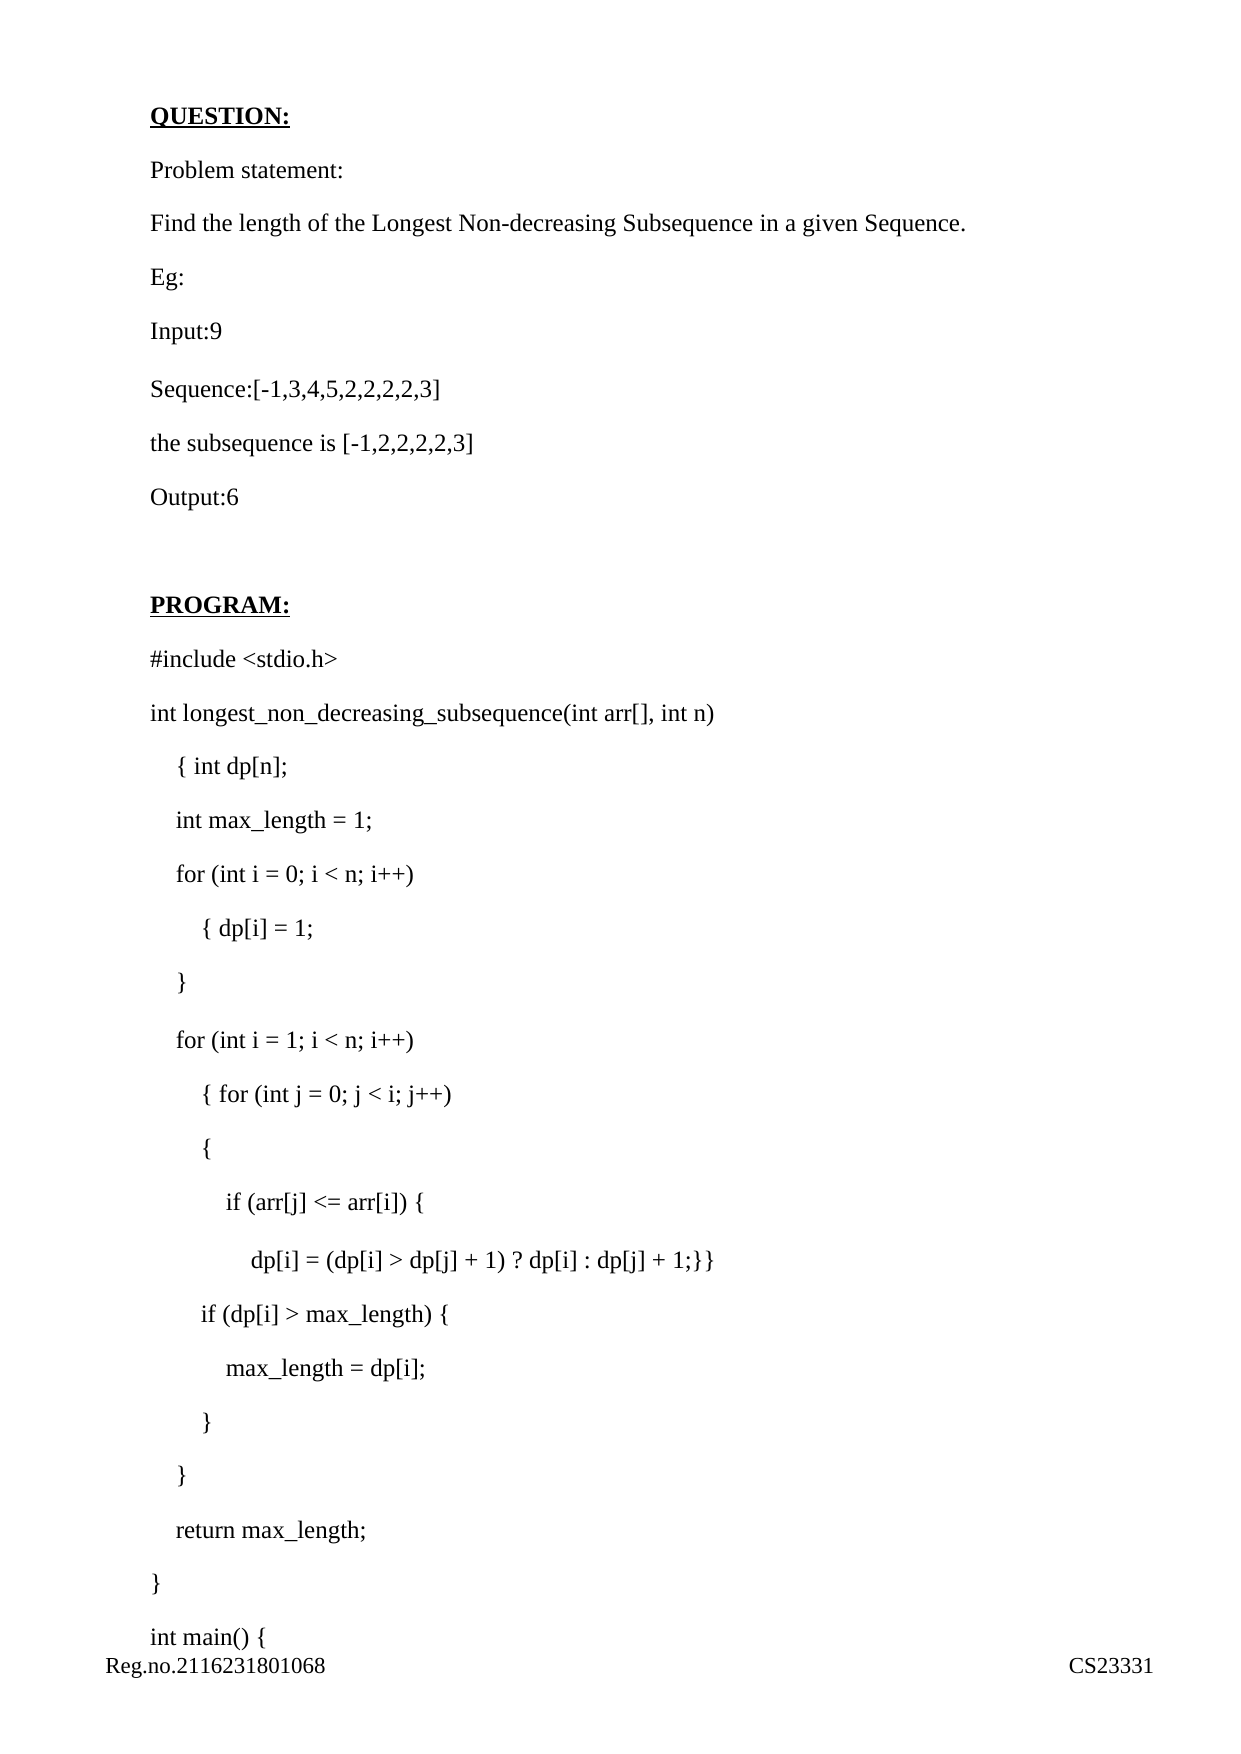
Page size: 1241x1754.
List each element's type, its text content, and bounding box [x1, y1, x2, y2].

text int max_length = 1; [176, 806, 1155, 834]
text int main() { [150, 1622, 1155, 1651]
text PROGRAM: [150, 591, 1155, 619]
text return max_length; [176, 1515, 1155, 1543]
text } [176, 967, 1155, 996]
text the subsequence is [-1,2,2,2,2,3] Output:6 [150, 428, 476, 511]
text dp[i] = (dp[i] > dp[j] + 1) ? dp[i] : dp[j] + 1;}} if (dp[i] > max_length) { [201, 1245, 723, 1327]
text } [176, 1461, 1155, 1489]
text if (arr[j] <= arr[i]) { [226, 1187, 1155, 1216]
text #include <stdio.h> [150, 644, 1155, 673]
text int longest_non_decreasing_subsequence(int arr[], int n) { int dp[n]; [150, 698, 746, 780]
text for (int i = 1; i < n; i++) { for (int j = 0; j < i; j++) { [176, 1025, 459, 1162]
text Sequence:[-1,3,4,5,2,2,2,2,3] [150, 374, 1155, 403]
text } [201, 1407, 1155, 1435]
text } [150, 1568, 1155, 1597]
text Find the length of the Longest Non-decreasing Subsequence in a given Sequence. Eg: [150, 208, 992, 291]
text max_length = dp[i]; [226, 1353, 1155, 1381]
text Problem statement: [150, 155, 1155, 183]
text for (int i = 0; i < n; i++) { dp[i] = 1; [176, 859, 459, 942]
text QUESTION: [150, 101, 1155, 130]
text Input:9 [150, 316, 1155, 345]
